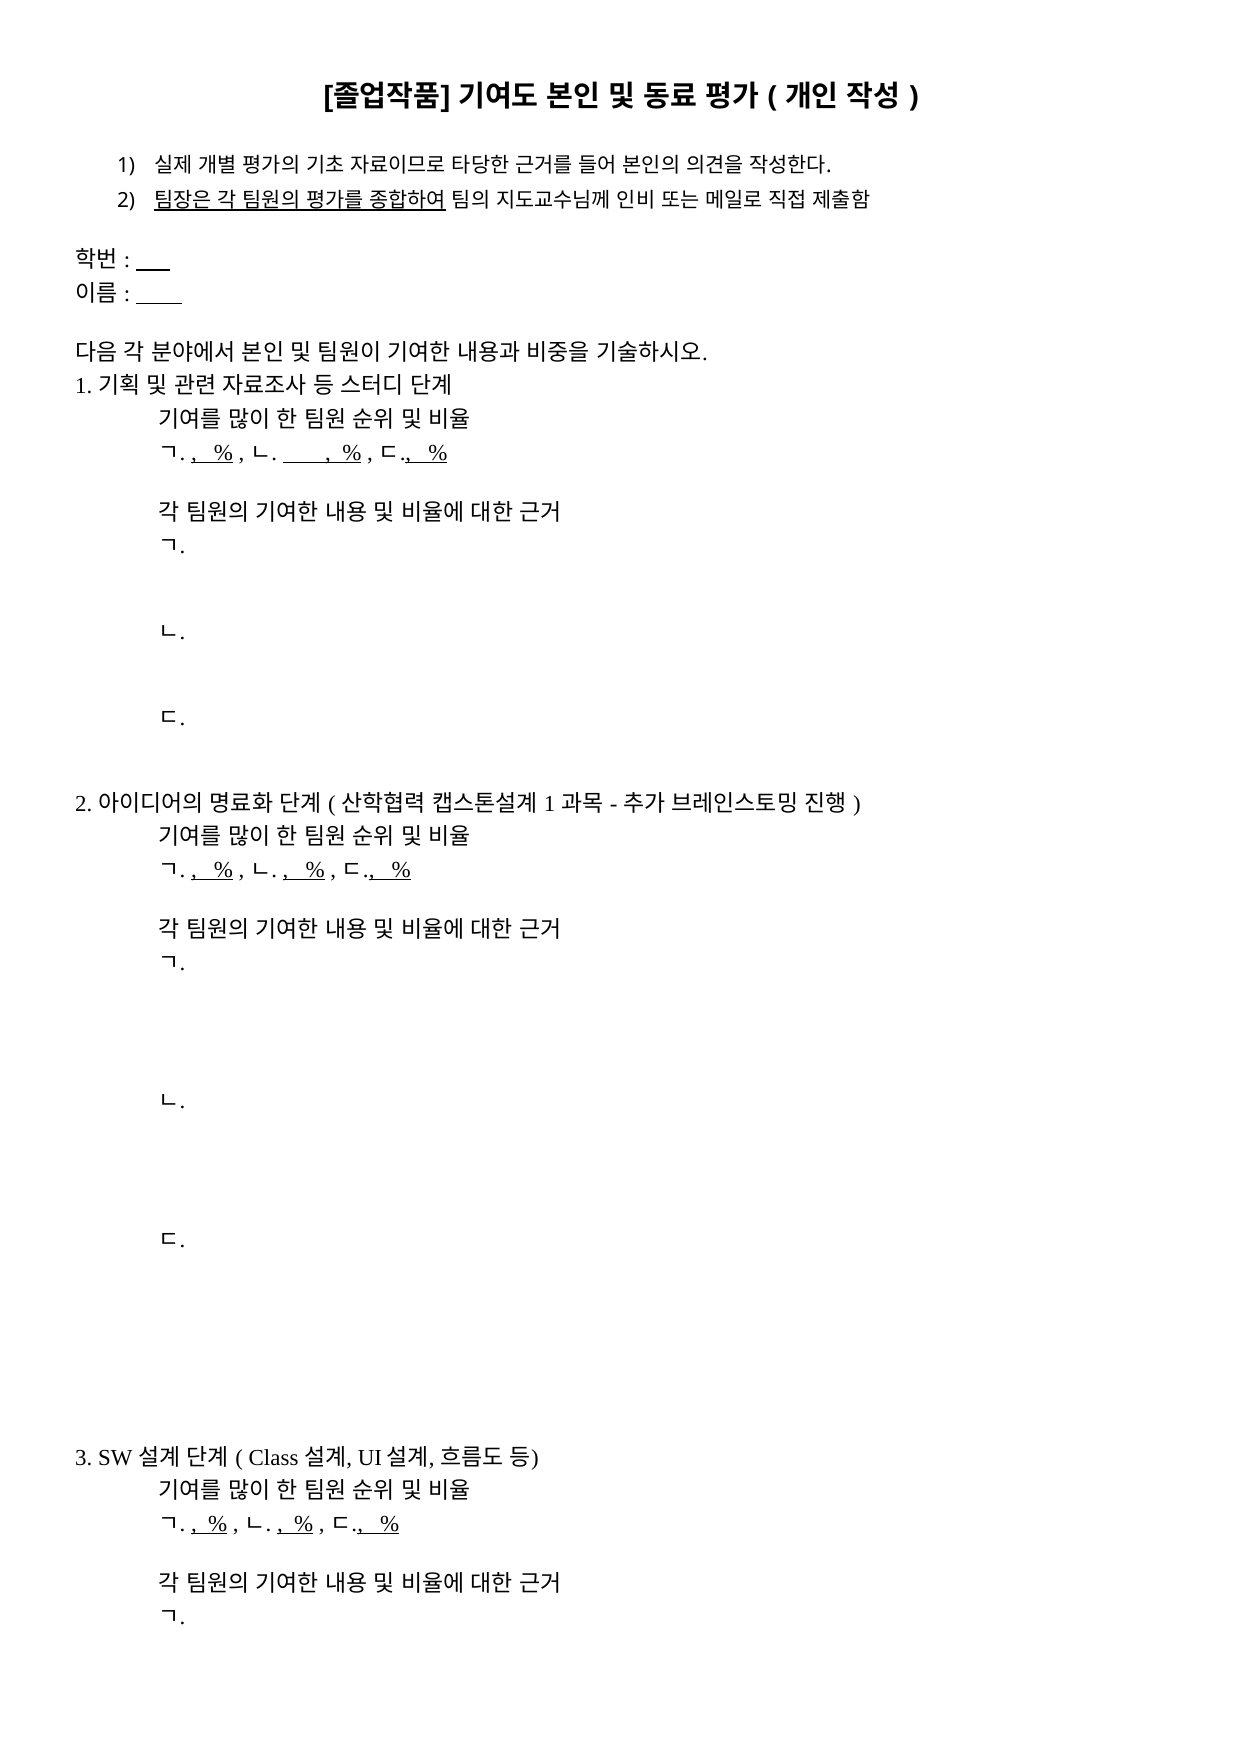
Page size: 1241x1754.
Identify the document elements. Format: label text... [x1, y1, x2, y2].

text 각 팀원의 기여한 내용 및 비율에 대한 근거 [75, 493, 1165, 527]
list 실제 개별 평가의 기초 자료이므로 타당한 근거를 들어 본인의 의견을 작성한다. [117, 146, 1148, 179]
text ㄱ. [75, 527, 1165, 560]
text ㄷ. [75, 1221, 1165, 1254]
text 2. 아이디어의 명료화 단계 ( 산학협력 캡스톤설계 1 과목 - 추가 브레인스토밍 진행 ) [75, 784, 1165, 818]
text 학번 : [75, 241, 1165, 274]
text 3. SW 설계 단계 ( Class 설계, UI설계, 흐름도 등) [75, 1439, 1165, 1472]
text ㄱ. , % , ㄴ. , % , ㄷ., % [75, 851, 1165, 884]
text 다음 각 분야에서 본인 및 팀원이 기여한 내용과 비중을 기술하시오. [75, 334, 1165, 367]
text 기여를 많이 한 팀원 순위 및 비율 [75, 818, 1165, 851]
text ㄱ. [75, 1598, 1165, 1631]
text ㄴ. [75, 612, 1165, 646]
text 1. 기획 및 관련 자료조사 등 스터디 단계 [75, 367, 1165, 401]
text 기여를 많이 한 팀원 순위 및 비율 [75, 1472, 1165, 1505]
list 팀장은 각 팀원의 평가를 종합하여 팀의 지도교수님께 인비 또는 메일로 직접 제출함 [117, 179, 1165, 215]
text ㄱ. , % , ㄴ. , % , ㄷ., % [75, 1505, 1165, 1538]
text ㄷ. [75, 698, 1165, 732]
text 각 팀원의 기여한 내용 및 비율에 대한 근거 [75, 1565, 1165, 1598]
text 각 팀원의 기여한 내용 및 비율에 대한 근거 [75, 910, 1165, 944]
text ㄱ. [75, 944, 1165, 977]
text 이름 : [75, 274, 1165, 308]
text [졸업작품] 기여도 본인 및 동료 평가 ( 개인 작성 ) [75, 75, 1167, 114]
text ㄱ. , % , ㄴ. , % , ㄷ., % [75, 434, 1165, 467]
text ㄴ. [75, 1082, 1165, 1116]
text 기여를 많이 한 팀원 순위 및 비율 [75, 401, 1165, 434]
